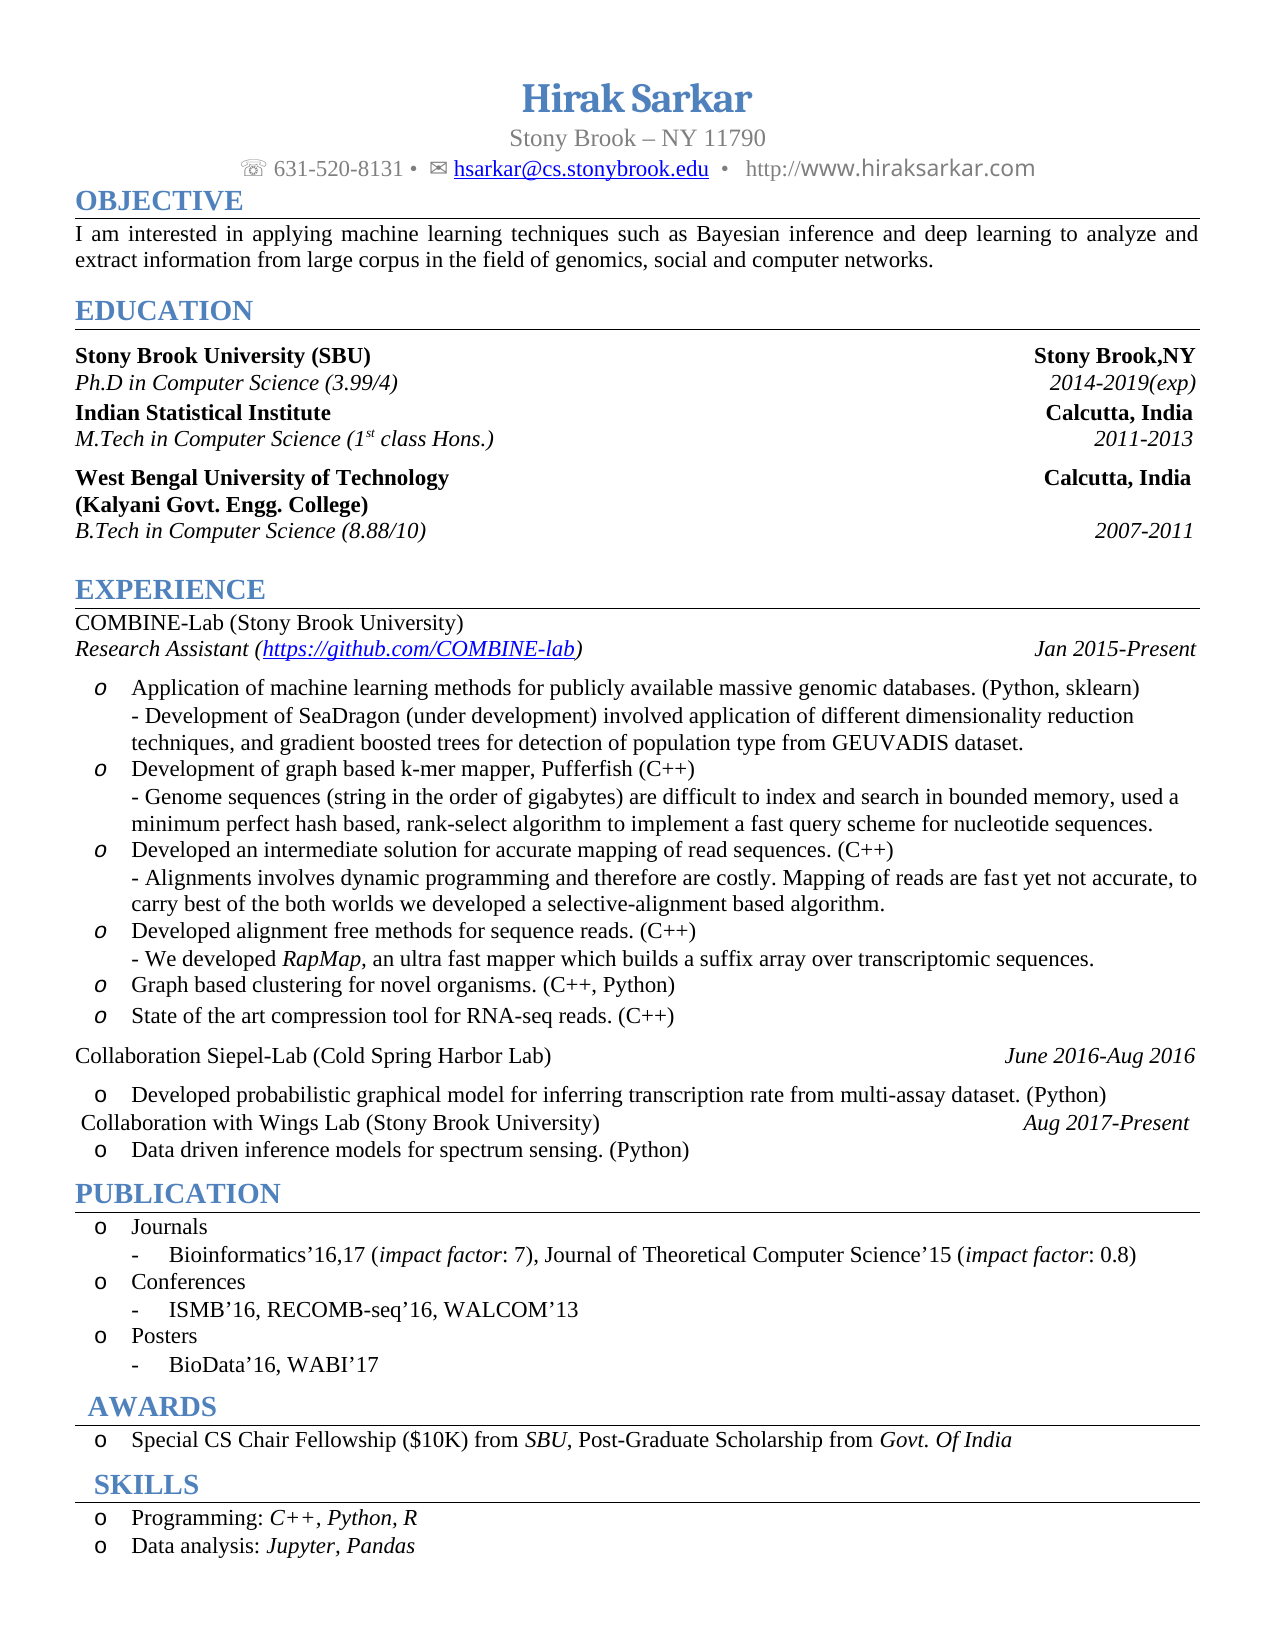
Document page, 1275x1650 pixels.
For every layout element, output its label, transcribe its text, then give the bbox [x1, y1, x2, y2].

list Programming: C++, Python, R [94, 1503, 1200, 1532]
text COMBINE-Lab (Stony Brook University) Research Assistant (https://github.com/COMBINE-lab) Jan 2015-Present [75, 609, 1200, 662]
list Journals [94, 1213, 1200, 1241]
text SKILLS [75, 1467, 1200, 1502]
list Developed probabilistic graphical model for inferring transcription rate from multi-assay dataset. (Python) [94, 1081, 1200, 1109]
text Stony Brook – NY 11790 [75, 123, 1200, 152]
text West Bengal University of Technology Calcutta, India (Kalyani Govt. Engg. College) B.Tech in Computer Science (8.88/10) 2007-2011 [75, 464, 1200, 543]
text Collaboration Siepel-Lab (Cold Spring Harbor Lab) June 2016-Aug 2016 [75, 1042, 1200, 1069]
text Hirak Sarkar [75, 75, 1200, 123]
text EXPERIENCE [75, 572, 1200, 608]
text Ph.D in Computer Science (3.99/4) 2014-2019(exp) [75, 369, 1200, 395]
list State of the art compression tool for RNA-seq reads. (C++) [94, 1000, 1200, 1030]
list BioData’16, WABI’17 [131, 1351, 1200, 1377]
list Application of machine learning methods for publicly available massive genomic databases. (Python, sklearn) - Development of SeaDragon (under development) involved application of different dimensionality reduction techniques, and gradient boosted trees for detection of population type from GEUVADIS dataset. [94, 674, 1200, 755]
list Special CS Chair Fellowship ($10K) from SBU, Post-Graduate Scholarship from Govt. Of India [94, 1426, 1200, 1454]
text OBJECTIVE [75, 183, 1200, 218]
text Stony Brook University (SBU) Stony Brook,NY [75, 342, 1200, 369]
list Bioinformatics’16,17 (impact factor: 7), Journal of Theoretical Computer Science’15 (impact factor: 0.8) [131, 1241, 1200, 1268]
list Development of graph based k-mer mapper, Pufferfish (C++) - Genome sequences (string in the order of gigabytes) are difficult to index and search in bounded memory, used a minimum perfect hash based, rank-select algorithm to implement a fast query scheme for nucleotide sequences. [94, 755, 1200, 836]
text ☏ 631-520-8131 • ✉ hsarkar@cs.stonybrook.edu • http://www.hiraksarkar.com [75, 152, 1200, 183]
list Posters [94, 1322, 1200, 1351]
list Conferences [94, 1268, 1200, 1296]
list Developed alignment free methods for sequence reads. (C++) - We developed RapMap, an ultra fast mapper which builds a suffix array over transcriptomic sequences. [94, 917, 1200, 971]
text PUBLICATION [75, 1177, 1200, 1212]
text I am interested in applying machine learning techniques such as Bayesian inference and deep learning to analyze and extract information from large corpus in the field of genomics, social and computer networks. [75, 219, 1200, 272]
text AWARDS [75, 1389, 1200, 1425]
text Indian Statistical Institute Calcutta, India M.Tech in Computer Science (1st class Hons.) 2011-2013 [75, 399, 1200, 452]
list ISMB’16, RECOMB-seq’16, WALCOM’13 [131, 1296, 1200, 1322]
list Developed an intermediate solution for accurate mapping of read sequences. (C++) - Alignments involves dynamic programming and therefore are costly. Mapping of reads are fast yet not accurate, to carry best of the both worlds we developed a selective-alignment based algorithm. [94, 836, 1200, 917]
list Collaboration with Wings Lab (Stony Brook University) Aug 2017-Present [75, 1109, 1200, 1136]
list Graph based clustering for novel organisms. (C++, Python) [94, 971, 1200, 1000]
text EDUCATION [75, 293, 1200, 329]
list Data analysis: Jupyter, Pandas [94, 1532, 1200, 1560]
list Data driven inference models for spectrum sensing. (Python) [94, 1136, 1200, 1164]
